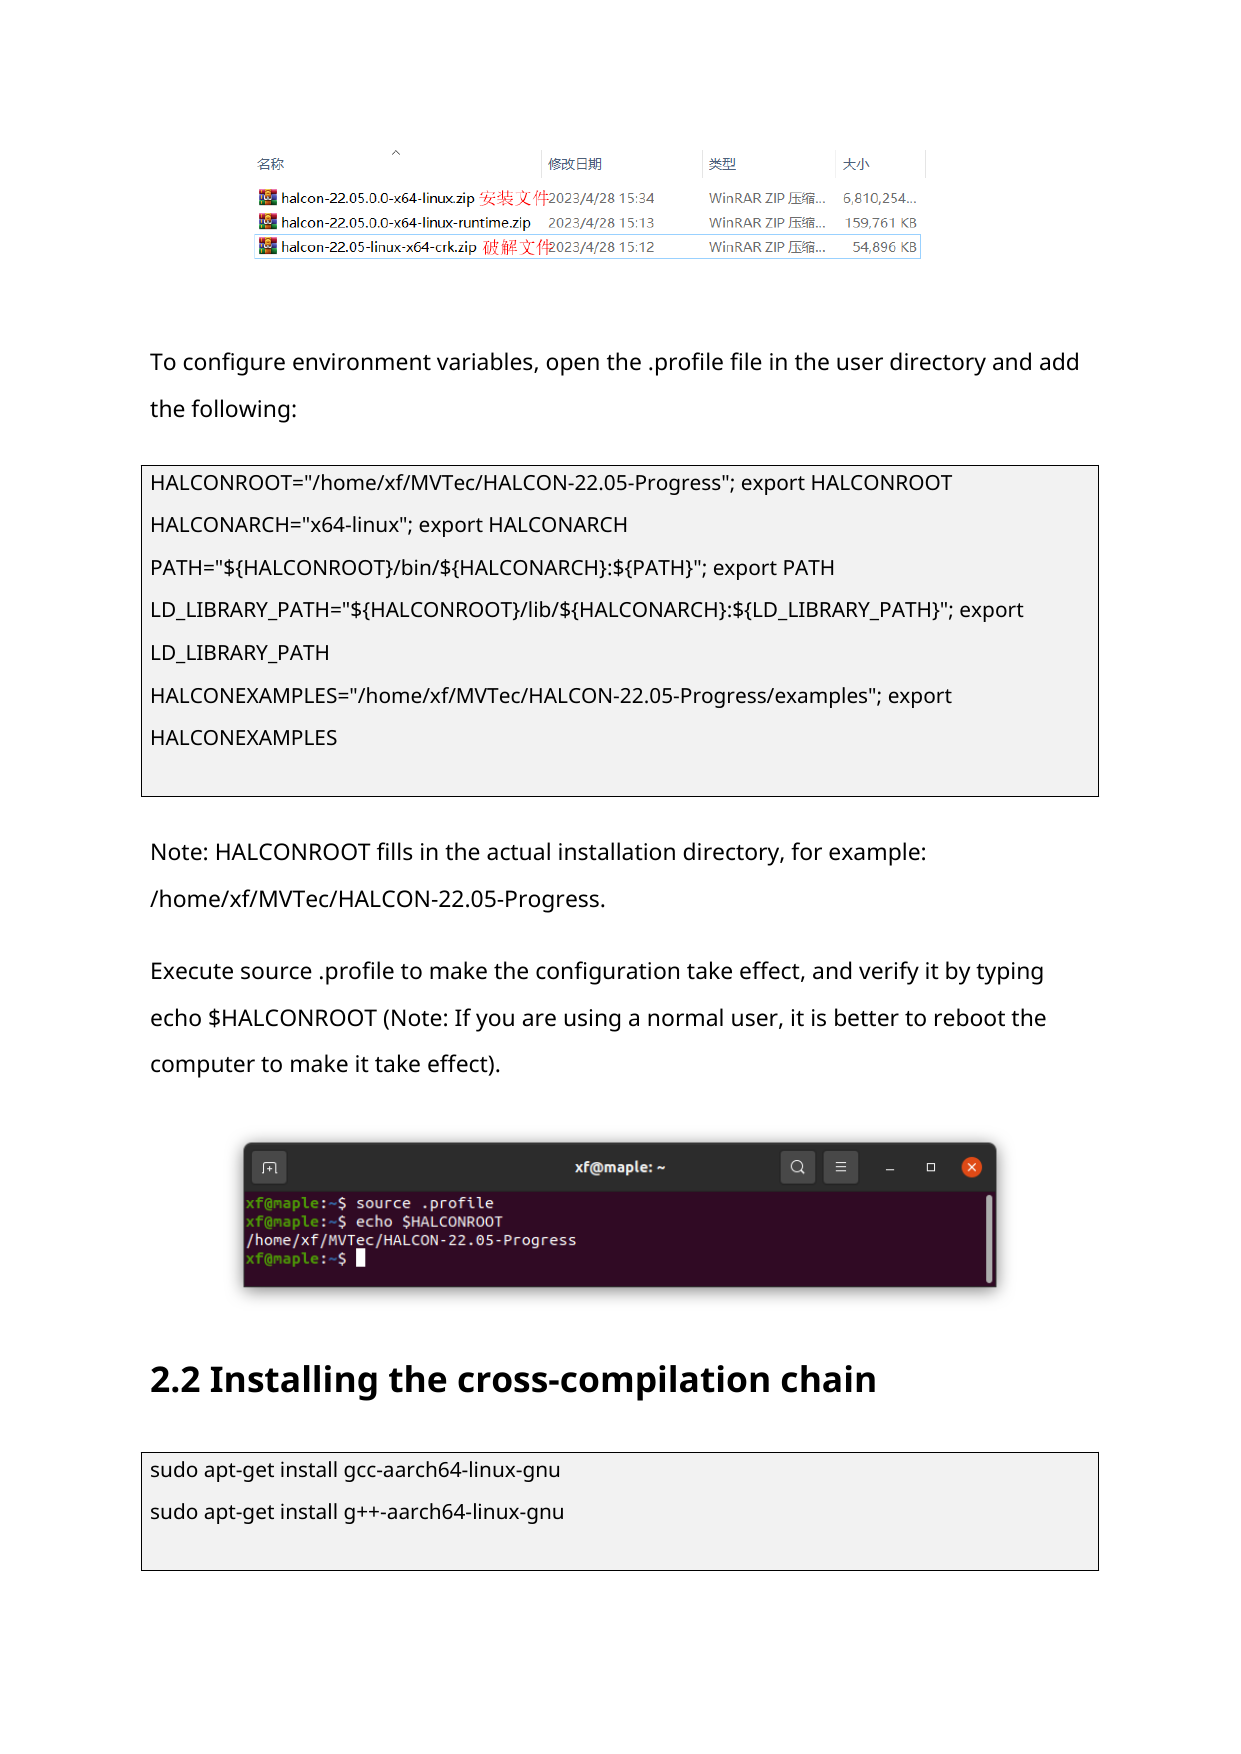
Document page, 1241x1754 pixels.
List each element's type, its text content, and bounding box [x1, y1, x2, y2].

text Execute source .profile to make the configuration take effect, and verify it by typing echo $HALCONROOT (Note: If you are using a normal user, it is better to reboot the computer to make it take effect). [150, 955, 1090, 1080]
picture [218, 1120, 1022, 1316]
picture [238, 150, 1002, 307]
subtitle 2.2 Installing the cross-compilation chain [150, 1354, 1090, 1402]
text To configure environment variables, open the .profile file in the user directory and add the following: [150, 346, 1090, 424]
text HALCONROOT="/home/xf/MVTec/HALCON-22.05-Progress"; export HALCONROOT HALCONARCH="x64-linux"; export HALCONARCH PATH="${HALCONROOT}/bin/${HALCONARCH}:${PATH}"; export PATH LD_LIBRARY_PATH="${HALCONROOT}/lib/${HALCONARCH}:${LD_LIBRARY_PATH}"; export LD_LIBRARY_PATH HALCONEXAMPLES="/home/xf/MVTec/HALCON-22.05-Progress/examples"; export HALCONEXAMPLES [142, 466, 1098, 796]
text Note: HALCONROOT fills in the actual installation directory, for example: /home/xf/MVTec/HALCON-22.05-Progress. [150, 836, 1090, 914]
text sudo apt-get install gcc-aarch64-linux-gnu sudo apt-get install g++-aarch64-linux-gnu [142, 1453, 1098, 1570]
